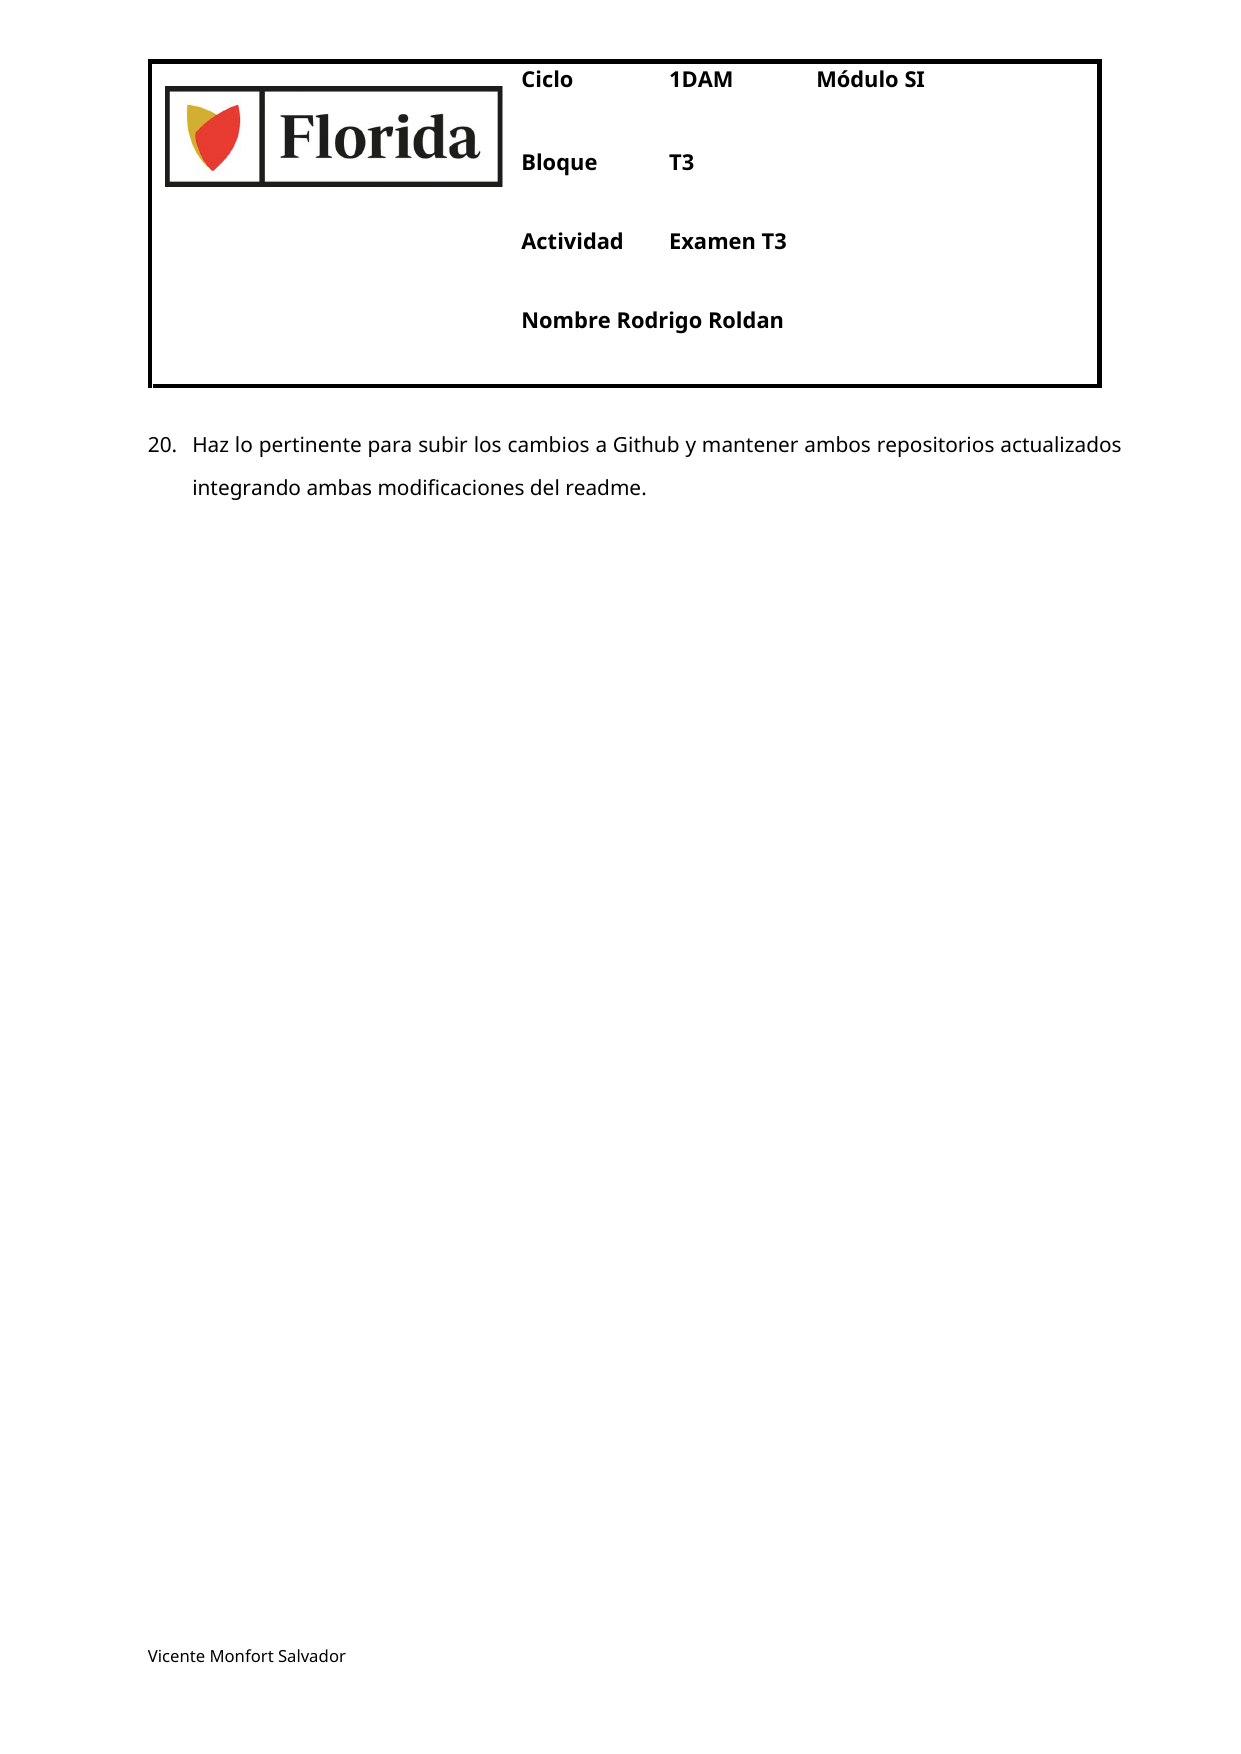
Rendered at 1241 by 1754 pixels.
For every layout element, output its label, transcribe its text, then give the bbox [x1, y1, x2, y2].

list Haz lo pertinente para subir los cambios a Github y mantener ambos repositorios actualizados integrando ambas modificaciones del readme. [148, 430, 1123, 501]
picture [165, 86, 503, 187]
